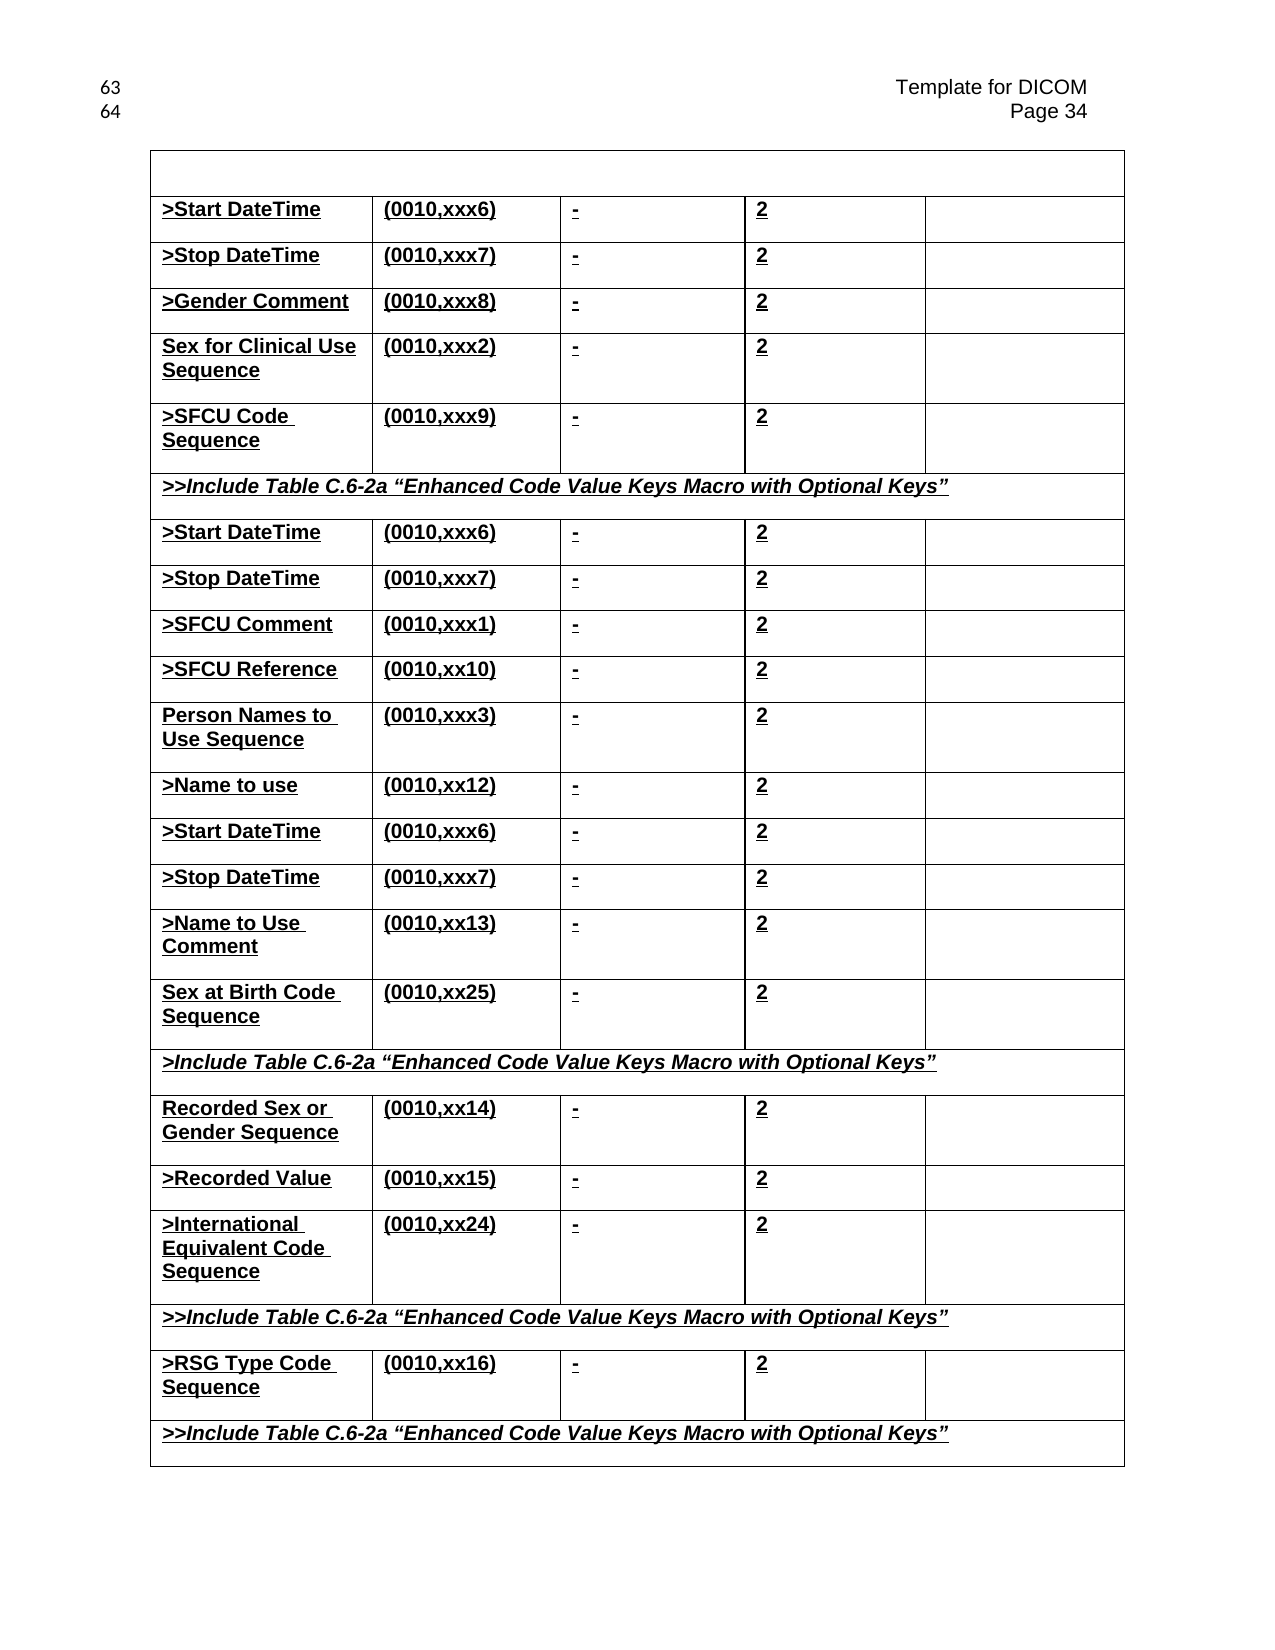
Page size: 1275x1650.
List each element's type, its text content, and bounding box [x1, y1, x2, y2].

table_cell - [561, 566, 744, 610]
table_cell (0010,xxx2) [373, 334, 560, 403]
table_cell (0010,xxx7) [373, 243, 560, 287]
table_cell 2 [746, 1351, 925, 1420]
table_cell - [561, 773, 744, 818]
table_cell (0010,xxx7) [373, 865, 560, 909]
table_cell 2 [746, 197, 925, 242]
table_cell - [561, 197, 744, 242]
table_cell - [561, 611, 744, 656]
table_cell (0010,xxx6) [373, 520, 560, 564]
table_cell 2 [746, 657, 925, 702]
table_cell [926, 404, 1124, 473]
table_cell (0010,xx14) [373, 1096, 560, 1164]
table_cell Sex at Birth Code Sequence [151, 980, 372, 1049]
table_cell 2 [746, 404, 925, 473]
table_cell (0010,xx12) [373, 773, 560, 818]
table_cell 2 [746, 611, 925, 656]
table_cell >RSG Type Code Sequence [151, 1351, 372, 1420]
table_cell 2 [746, 910, 925, 979]
table_cell - [561, 865, 744, 909]
table_cell [926, 657, 1124, 702]
table_cell [926, 703, 1124, 772]
table_cell [926, 243, 1124, 287]
table_cell [926, 289, 1124, 333]
table_cell - [561, 520, 744, 564]
table_cell >>Include Table C.6-2a “Enhanced Code Value Keys Macro with Optional Keys” [151, 1305, 1124, 1350]
table_cell (0010,xxx8) [373, 289, 560, 333]
table_cell - [561, 657, 744, 702]
table_cell 2 [746, 1211, 925, 1304]
table_cell >SFCU Comment [151, 611, 372, 656]
table_cell 2 [746, 1096, 925, 1164]
table_cell >Name to use [151, 773, 372, 818]
table_cell >SFCU Reference [151, 657, 372, 702]
table_cell 2 [746, 289, 925, 333]
table_cell (0010,xx16) [373, 1351, 560, 1420]
table_cell - [561, 1096, 744, 1164]
table_cell Recorded Sex or Gender Sequence [151, 1096, 372, 1164]
table_cell - [561, 404, 744, 473]
table_cell (0010,xxx1) [373, 611, 560, 656]
table_cell [926, 980, 1124, 1049]
table_cell [926, 819, 1124, 863]
table_cell [926, 773, 1124, 818]
table_cell - [561, 703, 744, 772]
table_cell (0010,xxx7) [373, 566, 560, 610]
table_cell - [561, 1166, 744, 1210]
table_cell [926, 1166, 1124, 1210]
table_cell - [561, 819, 744, 863]
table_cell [151, 151, 1124, 196]
table_cell - [561, 980, 744, 1049]
table_cell (0010,xxx3) [373, 703, 560, 772]
table_cell - [561, 289, 744, 333]
table_cell [926, 865, 1124, 909]
table_cell 2 [746, 819, 925, 863]
table_cell (0010,xx25) [373, 980, 560, 1049]
table_cell (0010,xxx9) [373, 404, 560, 473]
table_cell >Start DateTime [151, 197, 372, 242]
table_cell [926, 611, 1124, 656]
table_cell - [561, 910, 744, 979]
table_cell >Recorded Value [151, 1166, 372, 1210]
table_cell [926, 1096, 1124, 1164]
table_cell [926, 1211, 1124, 1304]
table_cell (0010,xx13) [373, 910, 560, 979]
table_cell [926, 197, 1124, 242]
table_cell >>Include Table C.6-2a “Enhanced Code Value Keys Macro with Optional Keys” [151, 1421, 1124, 1466]
table_cell 2 [746, 703, 925, 772]
table_cell - [561, 1211, 744, 1304]
table_cell [926, 910, 1124, 979]
table_cell [926, 334, 1124, 403]
table_cell 2 [746, 865, 925, 909]
table_cell >Stop DateTime [151, 566, 372, 610]
table_cell >Stop DateTime [151, 243, 372, 287]
table_cell >Start DateTime [151, 819, 372, 863]
table_cell 2 [746, 566, 925, 610]
table_cell >Name to Use Comment [151, 910, 372, 979]
table_cell >Stop DateTime [151, 865, 372, 909]
table_cell [926, 1351, 1124, 1420]
table_cell (0010,xxx6) [373, 819, 560, 863]
table_cell 2 [746, 773, 925, 818]
table_cell 2 [746, 1166, 925, 1210]
table_cell - [561, 334, 744, 403]
table_cell 2 [746, 520, 925, 564]
table_cell >Gender Comment [151, 289, 372, 333]
table_cell 2 [746, 980, 925, 1049]
table_cell - [561, 243, 744, 287]
table_cell 2 [746, 243, 925, 287]
table_cell >>Include Table C.6-2a “Enhanced Code Value Keys Macro with Optional Keys” [151, 474, 1124, 519]
table_cell [926, 520, 1124, 564]
table_cell (0010,xx10) [373, 657, 560, 702]
table_cell (0010,xx24) [373, 1211, 560, 1304]
table_cell Person Names to Use Sequence [151, 703, 372, 772]
table_cell 2 [746, 334, 925, 403]
table_cell >SFCU Code Sequence [151, 404, 372, 473]
table_cell (0010,xxx6) [373, 197, 560, 242]
table_cell [926, 566, 1124, 610]
table_cell >Start DateTime [151, 520, 372, 564]
table_cell (0010,xx15) [373, 1166, 560, 1210]
table_cell - [561, 1351, 744, 1420]
table_cell Sex for Clinical Use Sequence [151, 334, 372, 403]
table_cell >Include Table C.6-2a “Enhanced Code Value Keys Macro with Optional Keys” [151, 1050, 1124, 1095]
table_cell >International Equivalent Code Sequence [151, 1211, 372, 1304]
